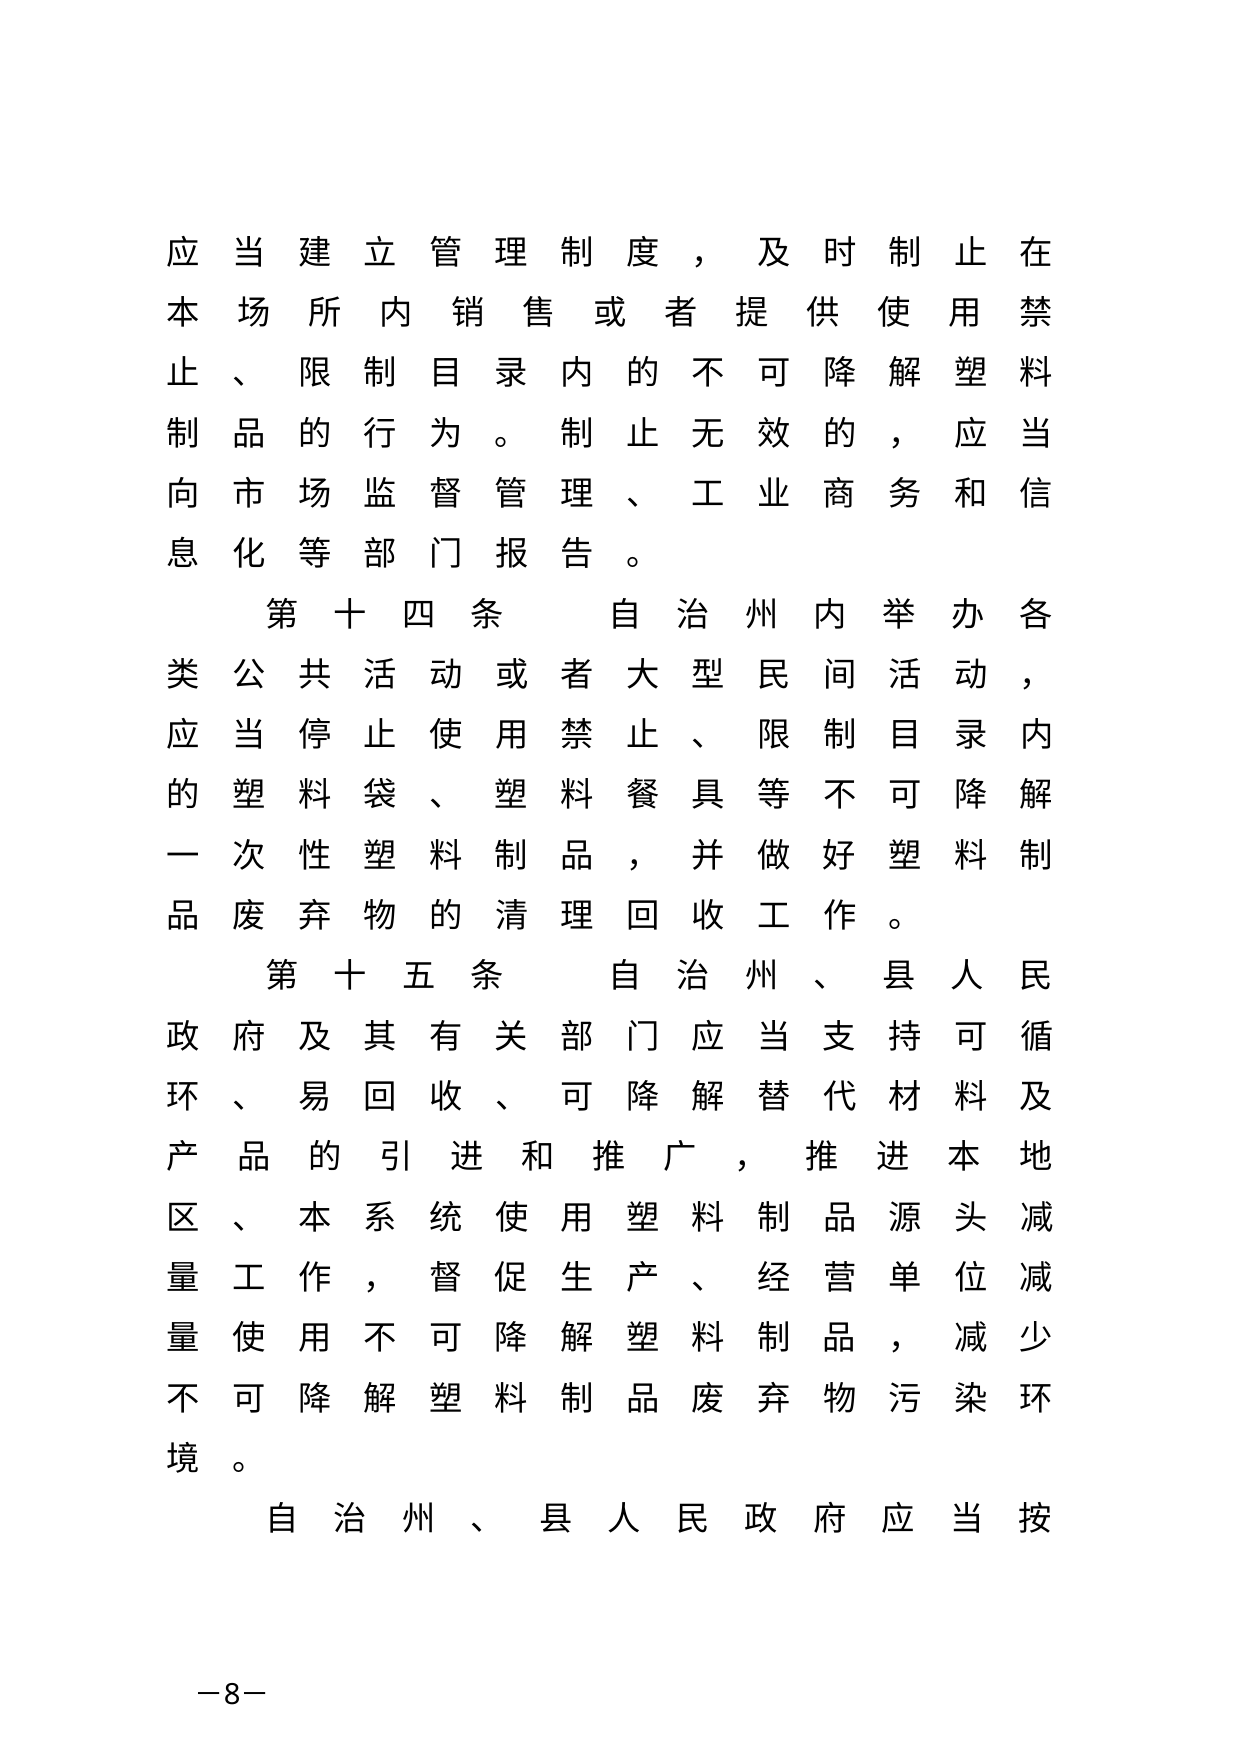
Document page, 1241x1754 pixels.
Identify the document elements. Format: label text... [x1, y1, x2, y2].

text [167, 219, 1085, 581]
text 第十四条 自治州内举办各类公共活动或者大型民间活动，应当停止使用禁止、限制目录内的塑料袋、塑料餐具等不可降解一次性塑料制品，并做好塑料制品废弃物的清理回收工作。 [167, 581, 1085, 943]
text 第十五条 自治州、县人民政府及其有关部门应当支持可循环、易回收、可降解替代材料及产品的引进和推广，推进本地区、本系统使用塑料制品源头减量工作，督促生产、经营单位减量使用不可降解塑料制品，减少不可降解塑料制品废弃物污染环境。 [167, 943, 1085, 1486]
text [167, 1486, 1085, 1546]
